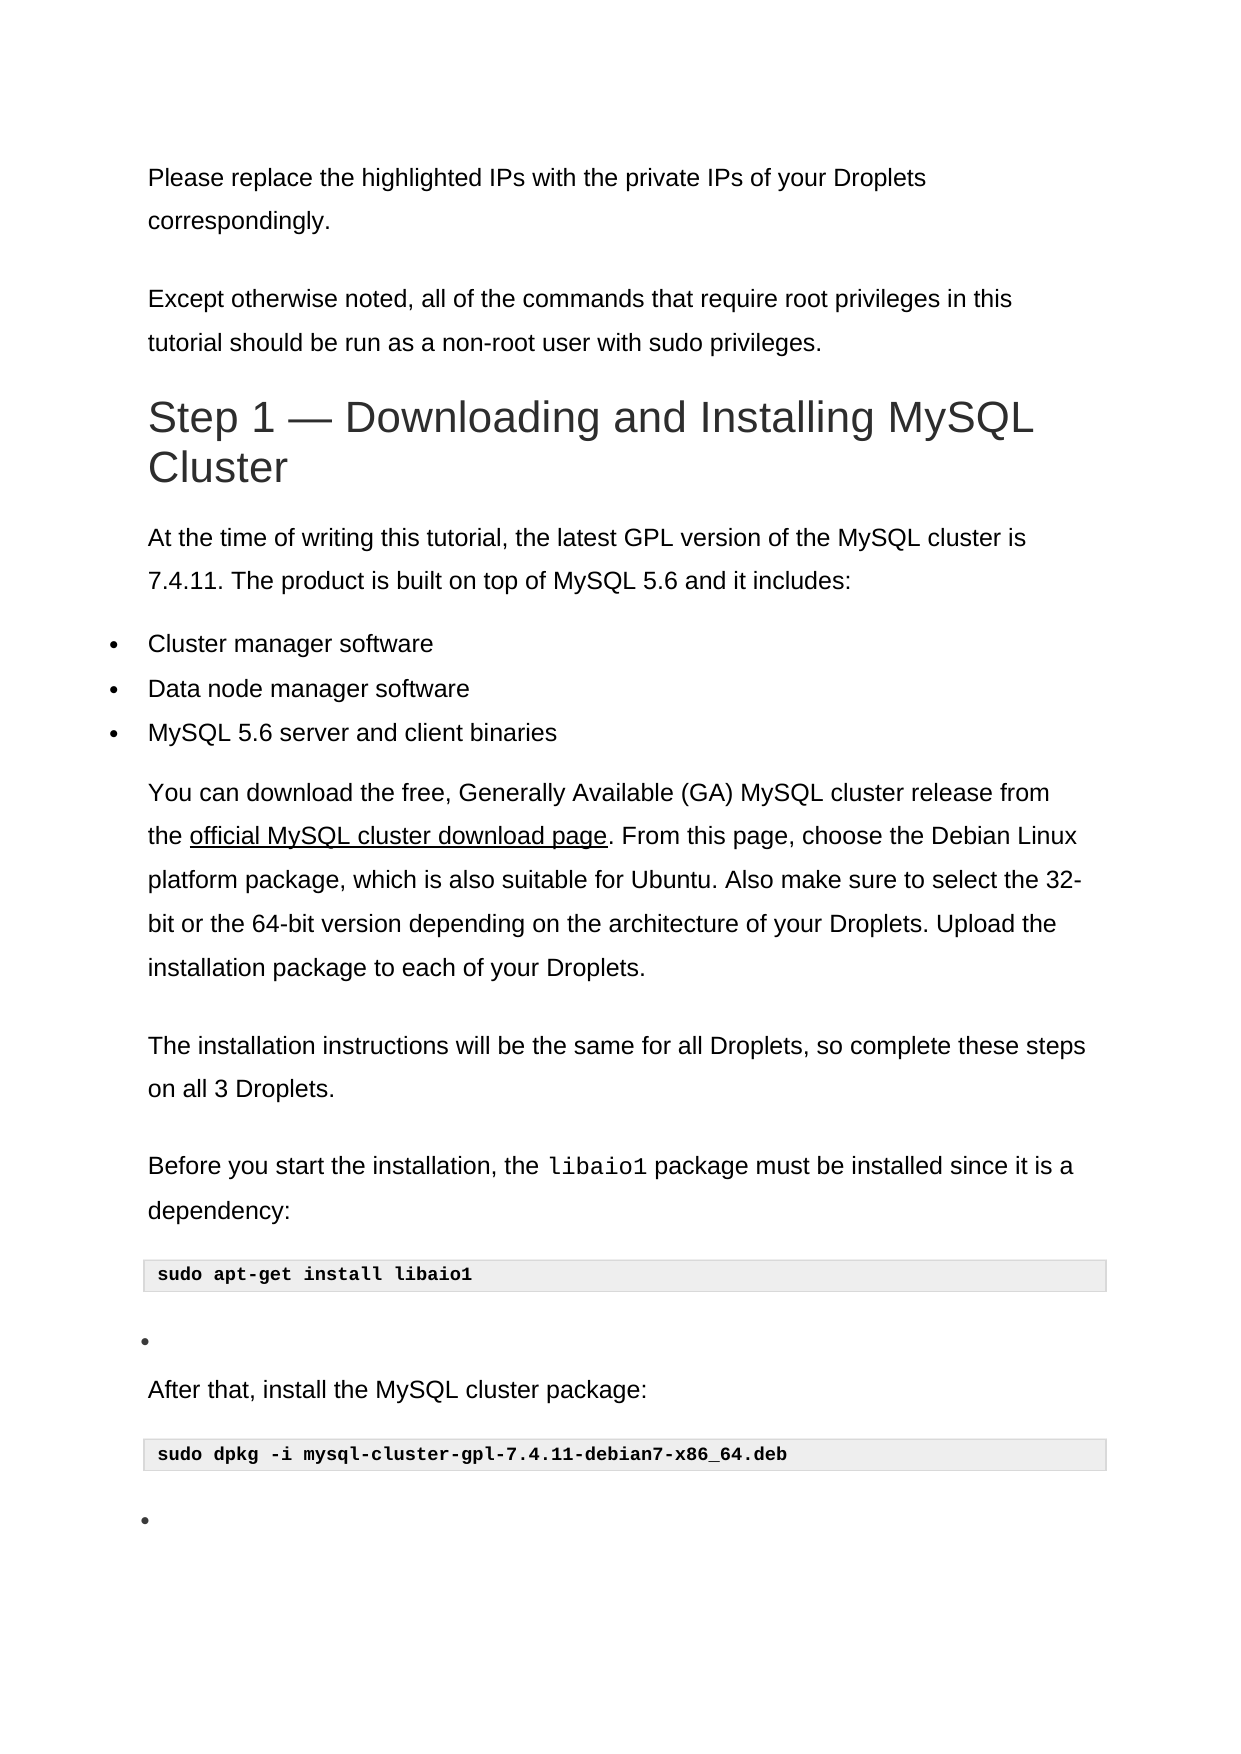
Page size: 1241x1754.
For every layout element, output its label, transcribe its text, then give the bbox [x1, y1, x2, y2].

text sudo apt-get install libaio1 [145, 1261, 1105, 1291]
list MySQL 5.6 server and client binaries [110, 718, 1093, 747]
text Except otherwise noted, all of the commands that require root privileges in this tutorial should be run as a non-root user with sudo privileges. [148, 269, 1093, 357]
text Step 1 — Downloading and Installing MySQL Cluster [148, 391, 1093, 492]
text At the time of writing this tutorial, the latest GPL version of the MySQL cluster is 7.4.11. The product is built on top of MySQL 5.6 and it includes: [148, 508, 1093, 595]
text The installation instructions will be the same for all Droplets, so complete these steps on all 3 Droplets. [148, 1016, 1093, 1103]
text sudo dpkg -i mysql-cluster-gpl-7.4.11-debian7-x86_64.deb [145, 1440, 1105, 1470]
text Before you start the installation, the libaio1 package must be installed since it is a dependency: [148, 1138, 1093, 1225]
list Cluster manager software [110, 629, 1093, 658]
text Please replace the highlighted IPs with the private IPs of your Droplets correspondingly. [148, 148, 1093, 235]
text After that, install the MySQL cluster package: [148, 1360, 1093, 1404]
text You can download the free, Generally Available (GA) MySQL cluster release from the official MySQL cluster download page. From this page, choose the Debian Linux platform package, which is also suitable for Ubuntu. Also make sure to select the 32-bit or the 64-bit version depending on the architecture of your Droplets. Upload the installation package to each of your Droplets. [148, 763, 1093, 981]
list Data node manager software [110, 674, 1093, 703]
